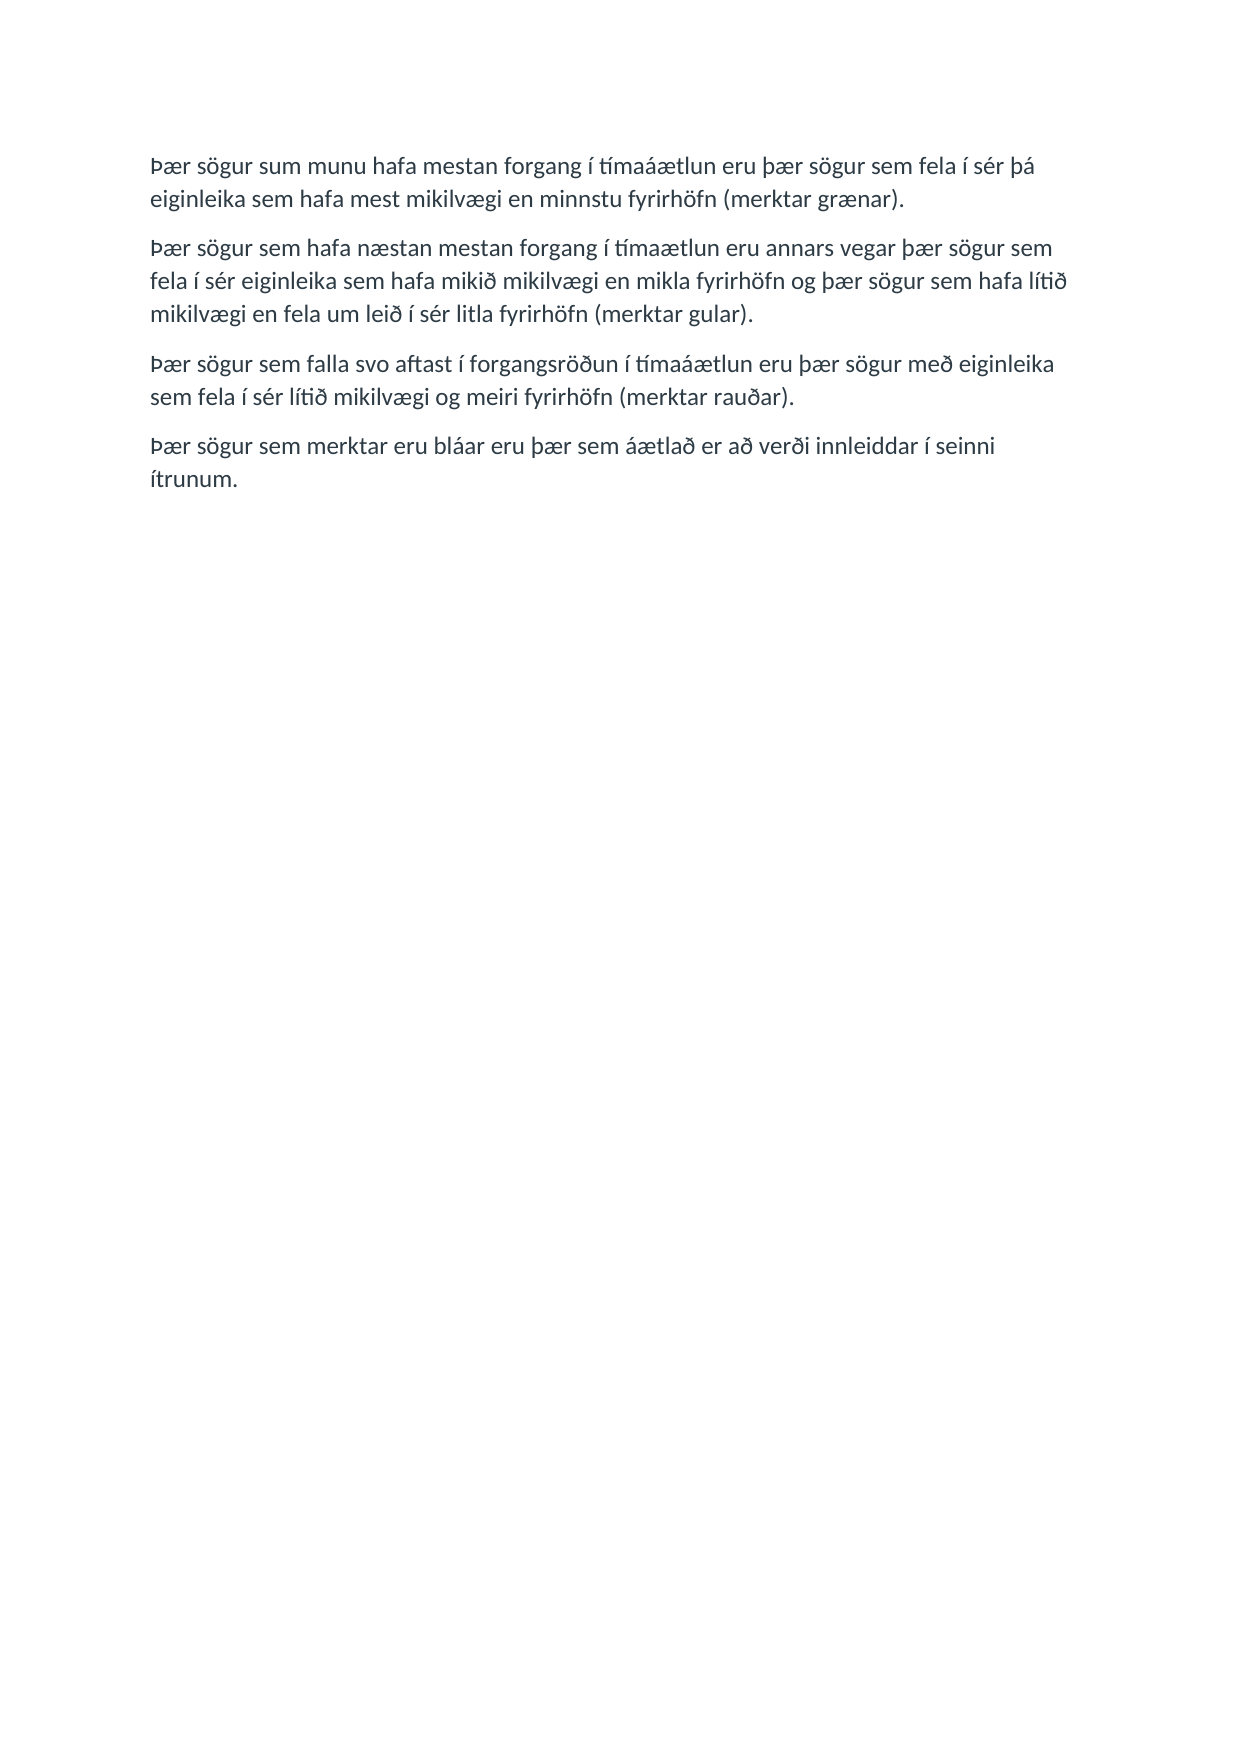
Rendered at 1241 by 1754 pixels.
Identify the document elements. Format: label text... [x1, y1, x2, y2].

text Þær sögur sem falla svo aftast í forgangsröðun í tímaáætlun eru þær sögur með eiginleika sem fela í sér lítið mikilvægi og meiri fyrirhöfn (merktar rauðar). [150, 348, 1090, 411]
text Þær sögur sem merktar eru bláar eru þær sem áætlað er að verði innleiddar í seinni ítrunum. [150, 430, 1090, 494]
text Þær sögur sum munu hafa mestan forgang í tímaáætlun eru þær sögur sem fela í sér þá eiginleika sem hafa mest mikilvægi en minnstu fyrirhöfn (merktar grænar). [150, 150, 1090, 213]
text Þær sögur sem hafa næstan mestan forgang í tímaætlun eru annars vegar þær sögur sem fela í sér eiginleika sem hafa mikið mikilvægi en mikla fyrirhöfn og þær sögur sem hafa lítið mikilvægi en fela um leið í sér litla fyrirhöfn (merktar gular). [150, 232, 1090, 329]
